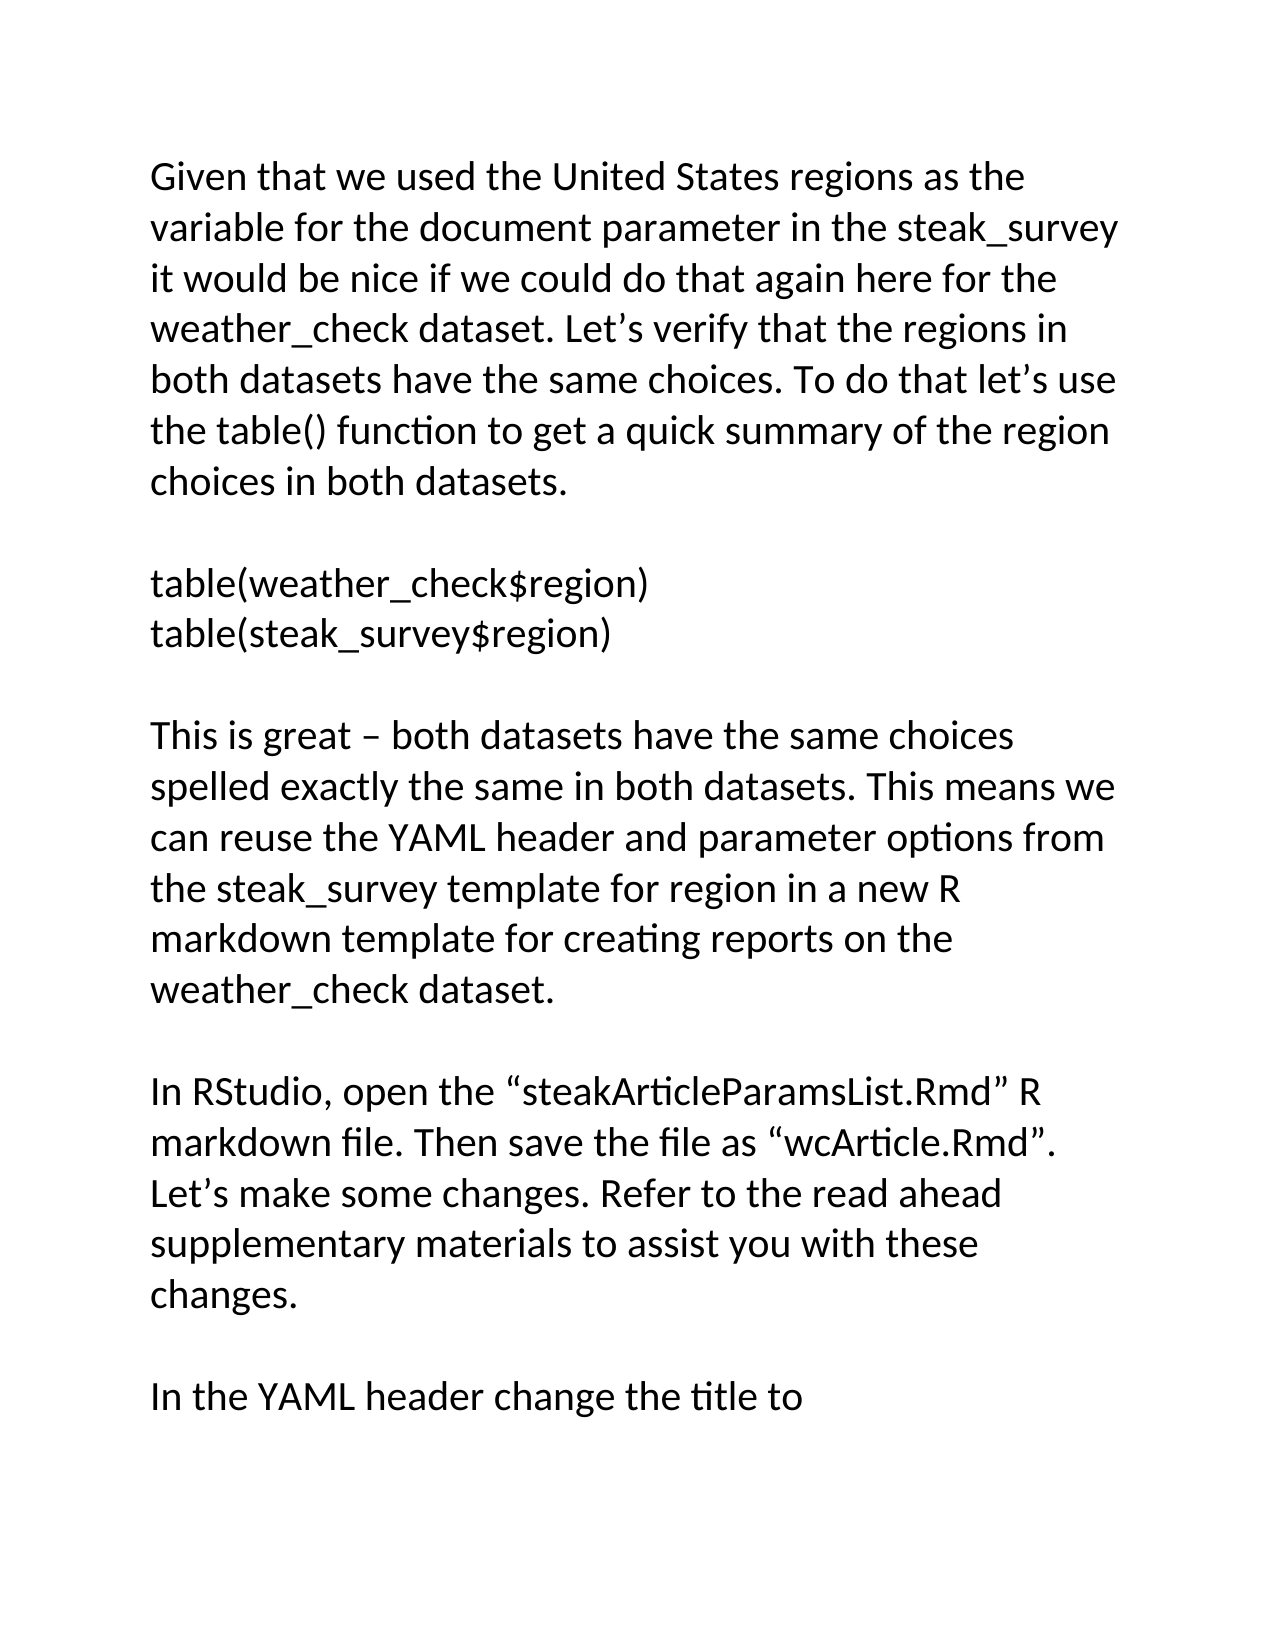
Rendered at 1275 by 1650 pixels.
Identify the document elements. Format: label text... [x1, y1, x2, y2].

text Given that we used the United States regions as the variable for the document parameter in the steak_survey it would be nice if we could do that again here for the weather_check dataset. Let’s verify that the regions in both datasets have the same choices. To do that let’s use the table() function to get a quick summary of the region choices in both datasets. [150, 150, 1125, 506]
text table(steak_survey$region) [150, 607, 1125, 658]
text table(weather_check$region) [150, 557, 1125, 607]
text In the YAML header change the title to [150, 1370, 1125, 1421]
text In RStudio, open the “steakArticleParamsList.Rmd” R markdown file. Then save the file as “wcArticle.Rmd”. Let’s make some changes. Refer to the read ahead supplementary materials to assist you with these changes. [150, 1065, 1125, 1319]
text This is great – both datasets have the same choices spelled exactly the same in both datasets. This means we can reuse the YAML header and parameter options from the steak_survey template for region in a new R markdown template for creating reports on the weather_check dataset. [150, 709, 1125, 1014]
